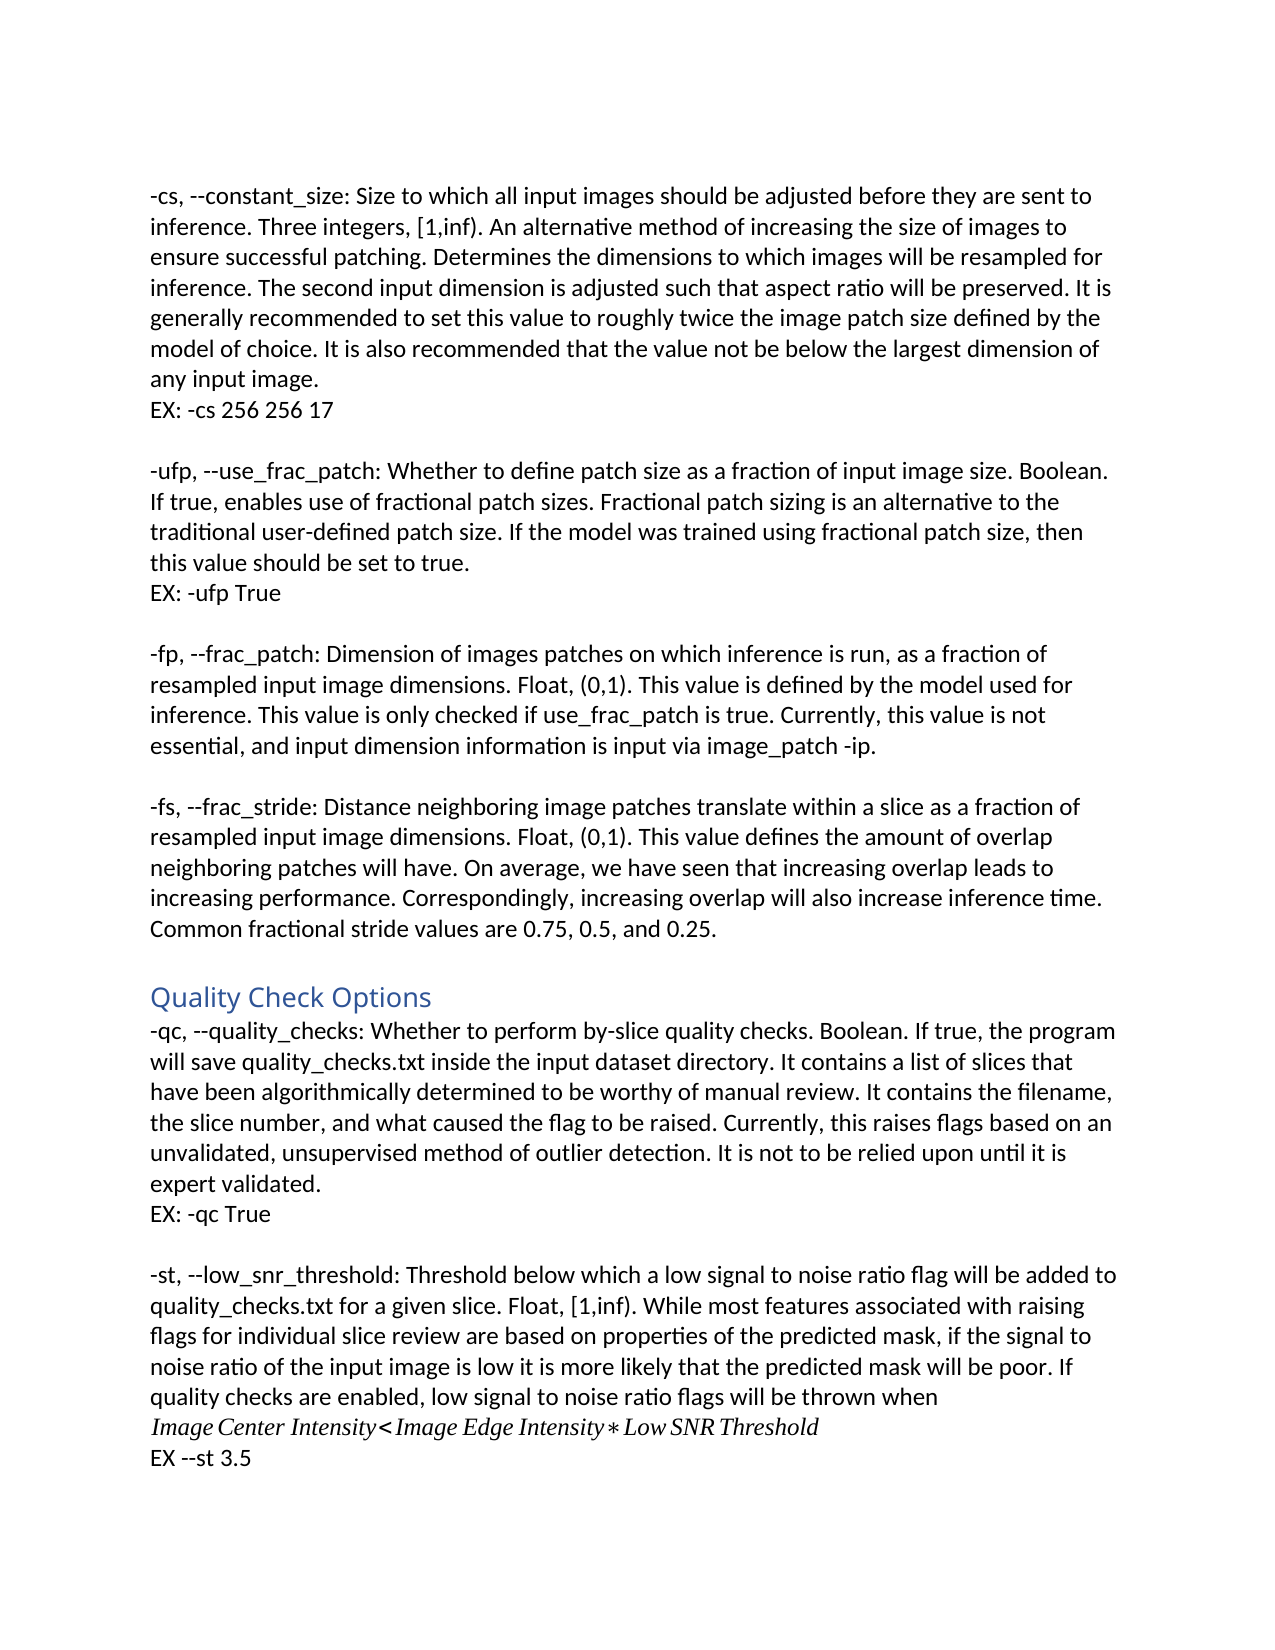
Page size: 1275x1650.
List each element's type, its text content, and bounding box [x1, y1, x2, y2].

text EX: -cs 256 256 17 [150, 394, 1125, 425]
text EX --st 3.5 [150, 1442, 1125, 1473]
subtitle Quality Check Options [150, 978, 1125, 1015]
text EX: -qc True [150, 1198, 1125, 1229]
text EX: -ufp True [150, 577, 1125, 608]
text -cs, --constant_size: Size to which all input images should be adjusted before they are sent to inference. Three integers, [1,inf). An alternative method of increasing the size of images to ensure successful patching. Determines the dimensions to which images will be resampled for inference. The second input dimension is adjusted such that aspect ratio will be preserved. It is generally recommended to set this value to roughly twice the image patch size defined by the model of choice. It is also recommended that the value not be below the largest dimension of any input image. [150, 181, 1125, 394]
text -qc, --quality_checks: Whether to perform by-slice quality checks. Boolean. If true, the program will save quality_checks.txt inside the input dataset directory. It contains a list of slices that have been algorithmically determined to be worthy of manual review. It contains the filename, the slice number, and what caused the flag to be raised. Currently, this raises flags based on an unvalidated, unsupervised method of outlier detection. It is not to be relied upon until it is expert validated. [150, 1015, 1125, 1198]
text -ufp, --use_frac_patch: Whether to define patch size as a fraction of input image size. Boolean. If true, enables use of fractional patch sizes. Fractional patch sizing is an alternative to the traditional user-defined patch size. If the model was trained using fractional patch size, then this value should be set to true. [150, 455, 1125, 577]
text -fs, --frac_stride: Distance neighboring image patches translate within a slice as a fraction of resampled input image dimensions. Float, (0,1). This value defines the amount of overlap neighboring patches will have. On average, we have seen that increasing overlap leads to increasing performance. Correspondingly, increasing overlap will also increase inference time. Common fractional stride values are 0.75, 0.5, and 0.25. [150, 791, 1125, 943]
text -st, --low_snr_threshold: Threshold below which a low signal to noise ratio flag will be added to quality_checks.txt for a given slice. Float, [1,inf). While most features associated with raising flags for individual slice review are based on properties of the predicted mask, if the signal to noise ratio of the input image is low it is more likely that the predicted mask will be poor. If quality checks are enabled, low signal to noise ratio flags will be thrown when [150, 1259, 1125, 1442]
text -fp, --frac_patch: Dimension of images patches on which inference is run, as a fraction of resampled input image dimensions. Float, (0,1). This value is defined by the model used for inference. This value is only checked if use_frac_patch is true. Currently, this value is not essential, and input dimension information is input via image_patch -ip. [150, 638, 1125, 760]
